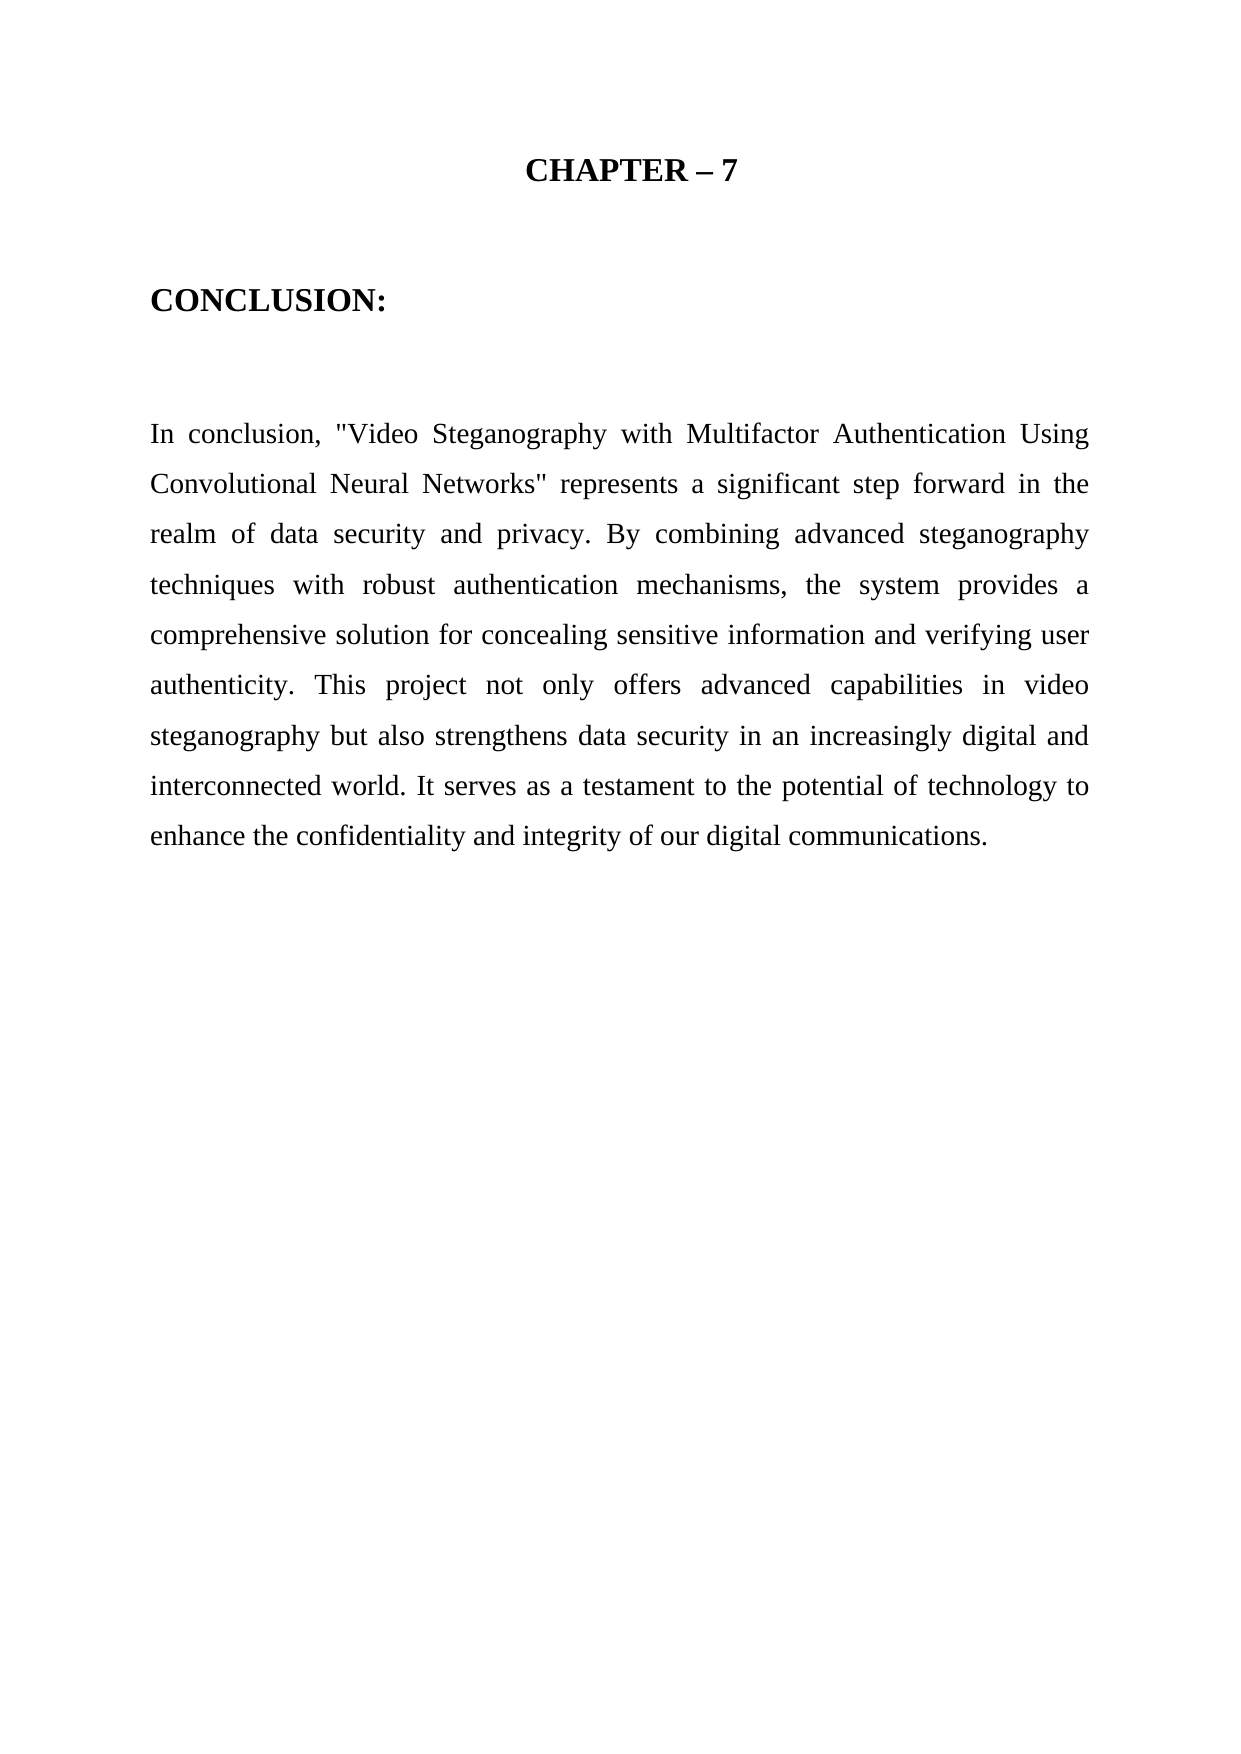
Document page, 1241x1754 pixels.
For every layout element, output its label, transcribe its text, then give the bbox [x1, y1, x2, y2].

text In conclusion, "Video Steganography with Multifactor Authentication Using Convolutional Neural Networks" represents a significant step forward in the realm of data security and privacy. By combining advanced steganography techniques with robust authentication mechanisms, the system provides a comprehensive solution for concealing sensitive information and verifying user authenticity. This project not only offers advanced capabilities in video steganography but also strengthens data security in an increasingly digital and interconnected world. It serves as a testament to the potential of technology to enhance the confidentiality and integrity of our digital communications. [150, 416, 1090, 852]
text CONCLUSION: [150, 280, 1090, 318]
text CHAPTER – 7 [450, 150, 1090, 188]
